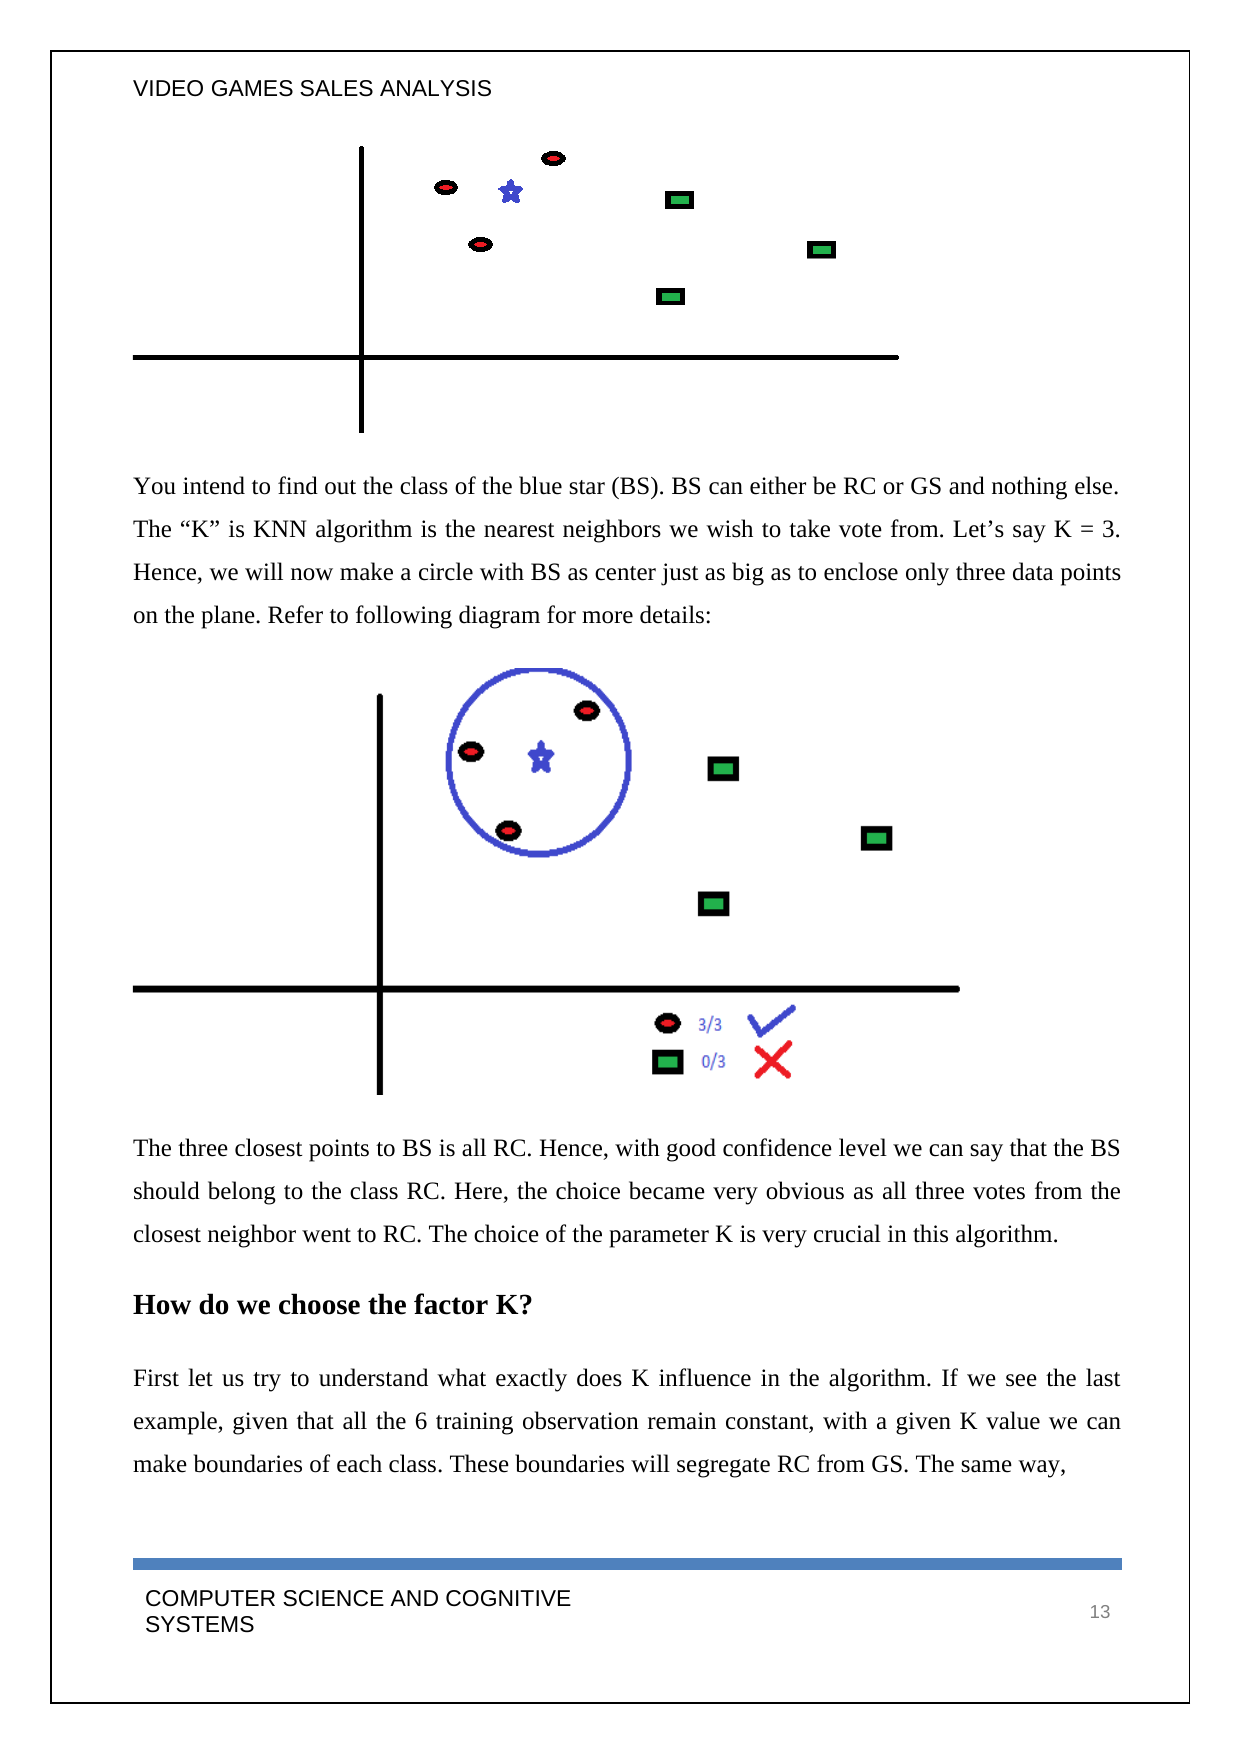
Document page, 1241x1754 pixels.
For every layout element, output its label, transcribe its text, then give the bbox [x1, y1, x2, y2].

text The three closest points to BS is all RC. Hence, with good confidence level we can say that the BS should belong to the class RC. Here, the choice became very obvious as all three votes from the closest neighbor went to RC. The choice of the parameter K is very crucial in this algorithm. [133, 1133, 1122, 1248]
text You intend to find out the class of the blue star (BS). BS can either be RC or GS and nothing else. The “K” is KNN algorithm is the nearest neighbors we wish to take vote from. Let’s say K = 3. Hence, we will now make a circle with BS as center just as big as to enclose only three data points on the plane. Refer to following diagram for more details: [133, 471, 1122, 629]
text First let us try to understand what exactly does K influence in the algorithm. If we see the last example, given that all the 6 training observation remain constant, with a given K value we can make boundaries of each class. These boundaries will segregate RC from GS. The same way, [133, 1363, 1122, 1478]
picture [132, 127, 932, 433]
text How do we choose the factor K? [133, 1287, 1122, 1321]
picture [132, 668, 995, 1095]
